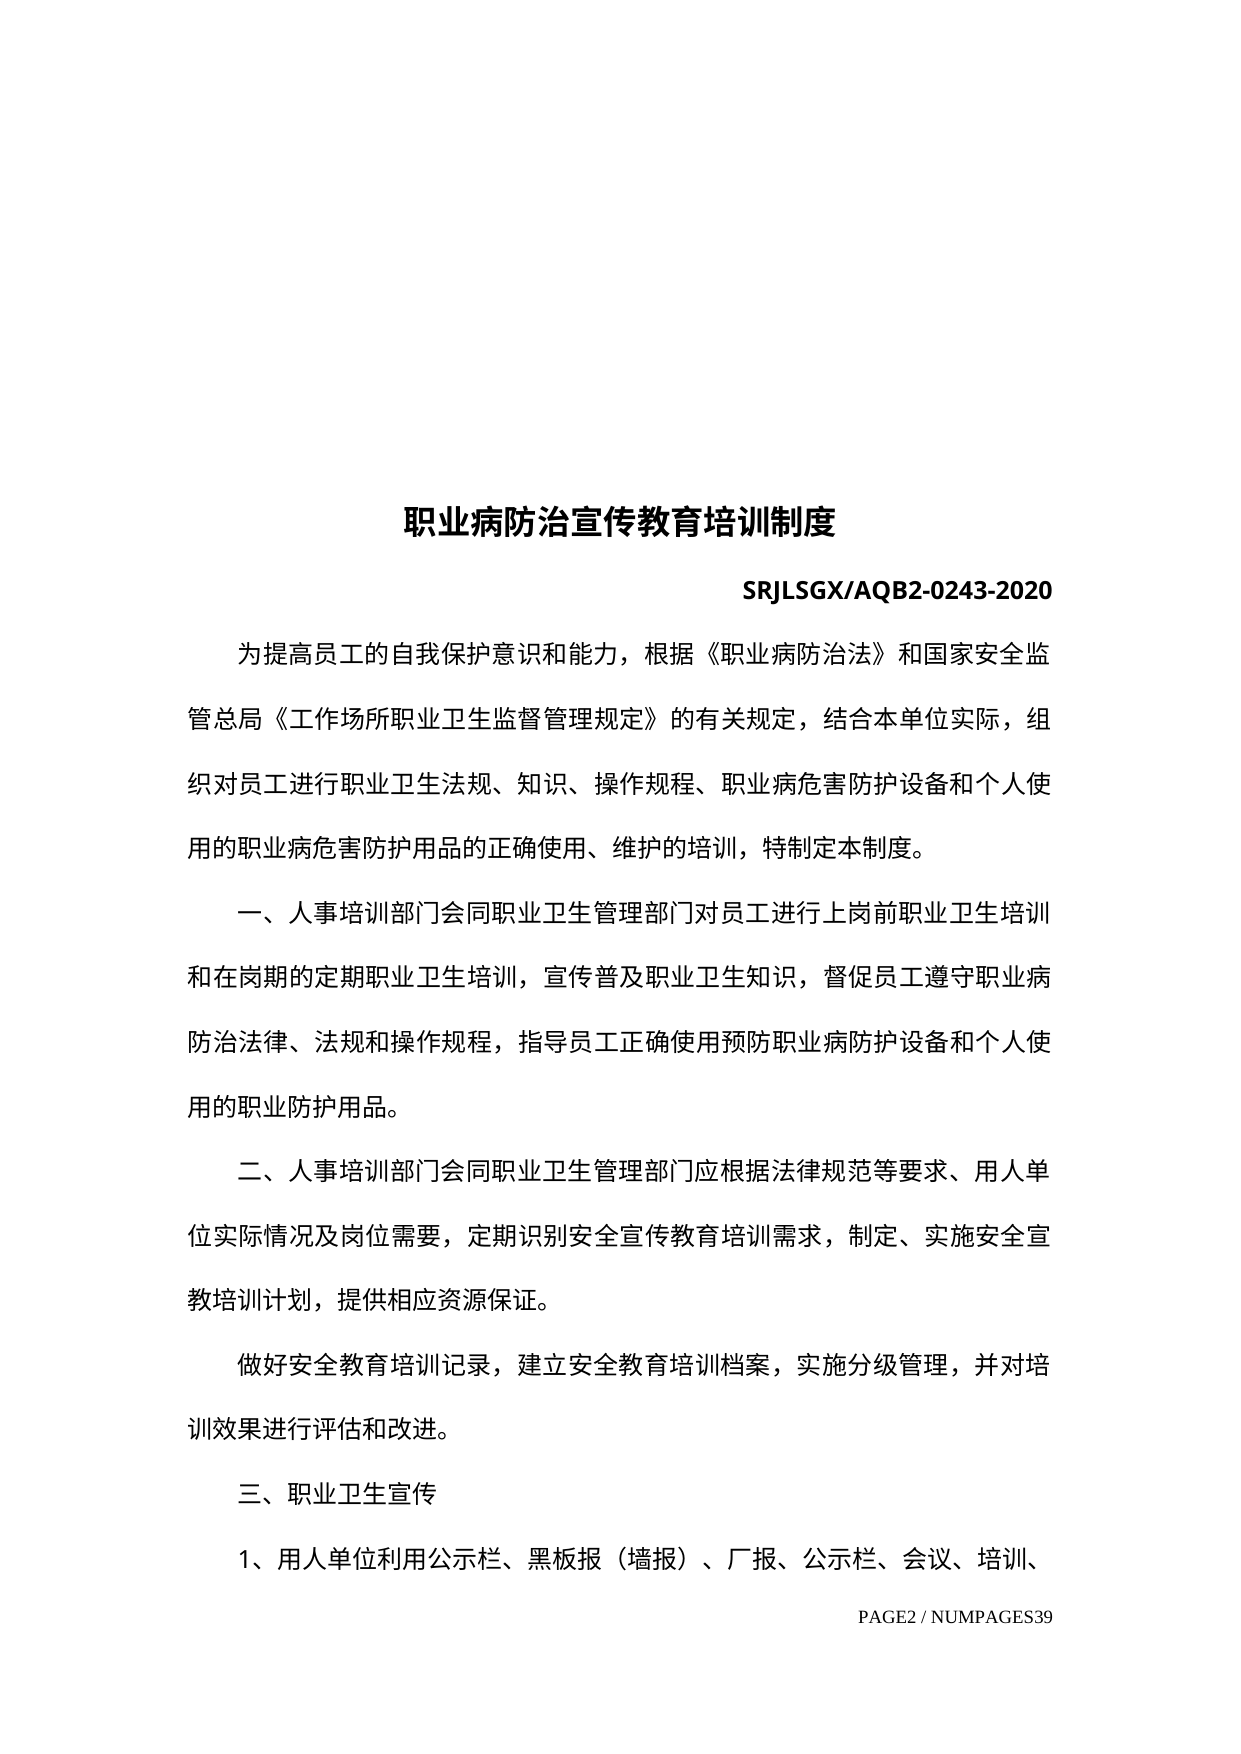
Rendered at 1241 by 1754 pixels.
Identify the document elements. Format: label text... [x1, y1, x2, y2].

text SRJLSGX/AQB2-0243-2020 [187, 548, 1053, 612]
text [187, 1516, 1053, 1581]
text 职业病防治宣传教育培训制度 [187, 483, 1053, 548]
text 为提高员工的自我保护意识和能力，根据《职业病防治法》和国家安全监管总局《工作场所职业卫生监督管理规定》的有关规定，结合本单位实际，组织对员工进行职业卫生法规、知识、操作规程、职业病危害防护设备和个人使用的职业病危害防护用品的正确使用、维护的培训，特制定本制度。 [187, 612, 1053, 871]
text 二、人事培训部门会同职业卫生管理部门应根据法律规范等要求、用人单位实际情况及岗位需要，定期识别安全宣传教育培训需求，制定、实施安全宣教培训计划，提供相应资源保证。 [187, 1129, 1053, 1323]
text 做好安全教育培训记录，建立安全教育培训档案，实施分级管理，并对培训效果进行评估和改进。 [187, 1323, 1053, 1452]
text 一、人事培训部门会同职业卫生管理部门对员工进行上岗前职业卫生培训和在岗期的定期职业卫生培训，宣传普及职业卫生知识，督促员工遵守职业病防治法律、法规和操作规程，指导员工正确使用预防职业病防护设备和个人使用的职业防护用品。 [187, 871, 1053, 1129]
text 三、职业卫生宣传 [187, 1452, 1053, 1516]
